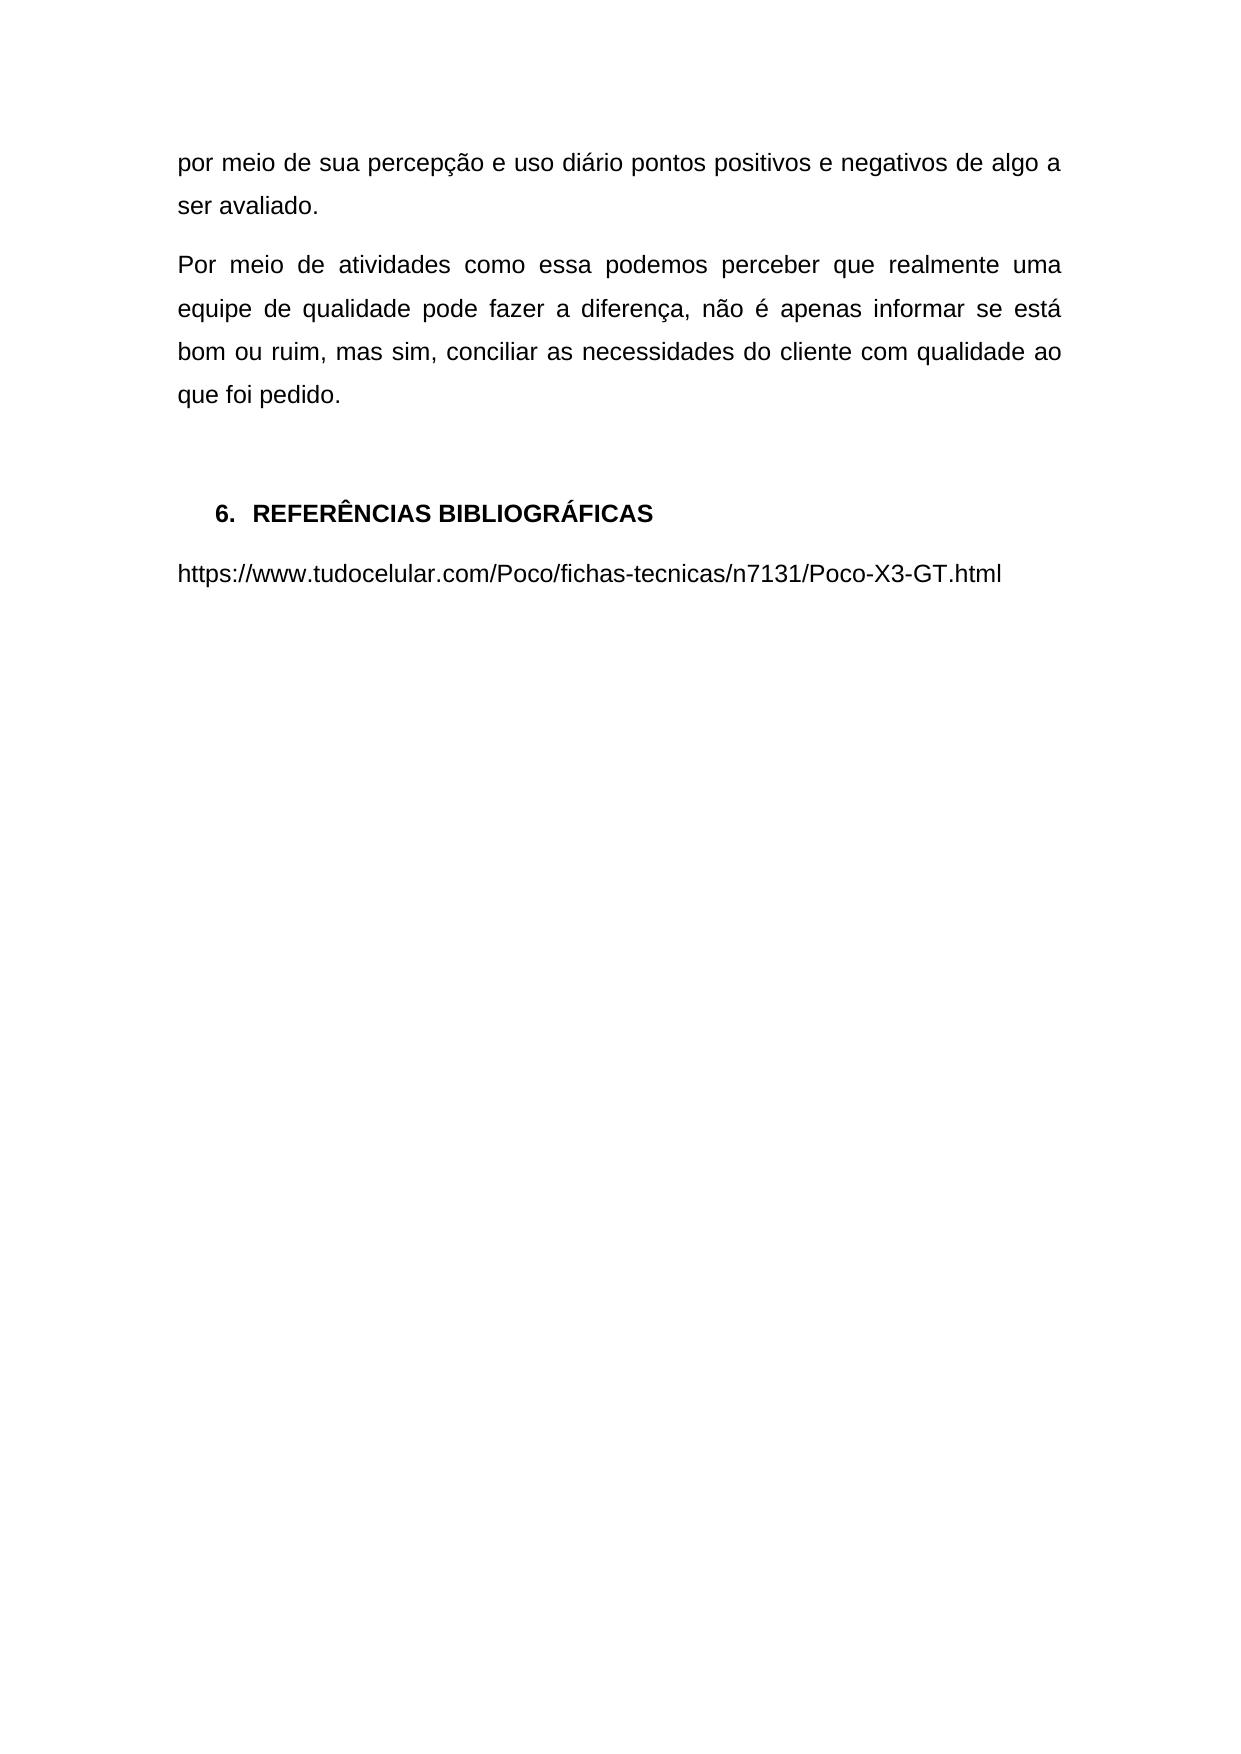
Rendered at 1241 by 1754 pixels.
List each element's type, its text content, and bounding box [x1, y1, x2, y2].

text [177, 148, 1063, 219]
text https://www.tudocelular.com/Poco/fichas-tecnicas/n7131/Poco-X3-GT.html [177, 559, 1063, 588]
subtitle REFERÊNCIAS BIBLIOGRÁFICAS [215, 499, 1063, 528]
text Por meio de atividades como essa podemos perceber que realmente uma equipe de qualidade pode fazer a diferença, não é apenas informar se está bom ou ruim, mas sim, conciliar as necessidades do cliente com qualidade ao que foi pedido. [177, 251, 1063, 409]
